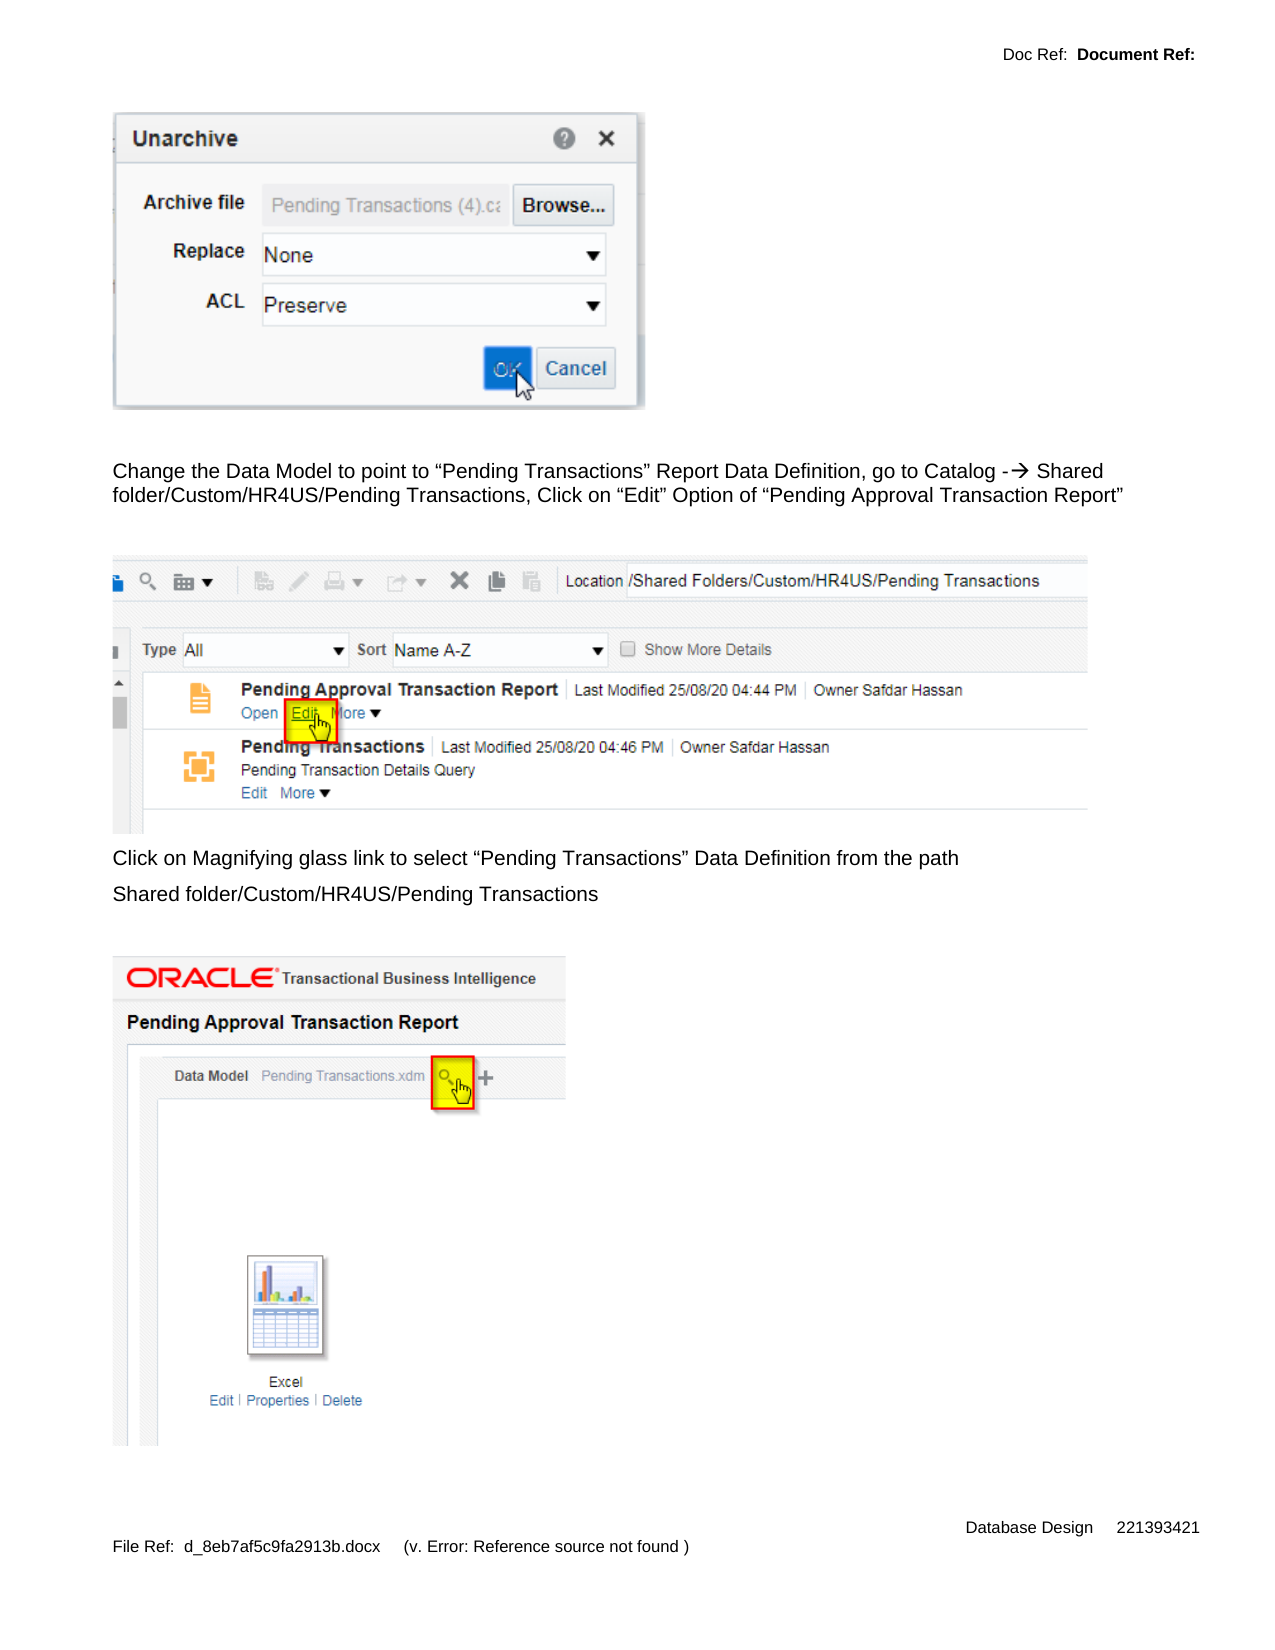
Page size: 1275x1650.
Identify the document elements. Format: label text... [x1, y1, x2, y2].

text Click on Magnifying glass link to select “Pending Transactions” Data Definition from the path [112, 846, 1200, 870]
text Shared folder/Custom/HR4US/Pending Transactions [112, 882, 1200, 906]
text Change the Data Model to point to “Pending Transactions” Report Data Definition, go to Catalog - Shared folder/Custom/HR4US/Pending Transactions, Click on “Edit” Option of “Pending Approval Transaction Report” [112, 458, 1200, 506]
picture [112, 955, 566, 1446]
picture [112, 555, 1088, 834]
picture [112, 112, 646, 410]
